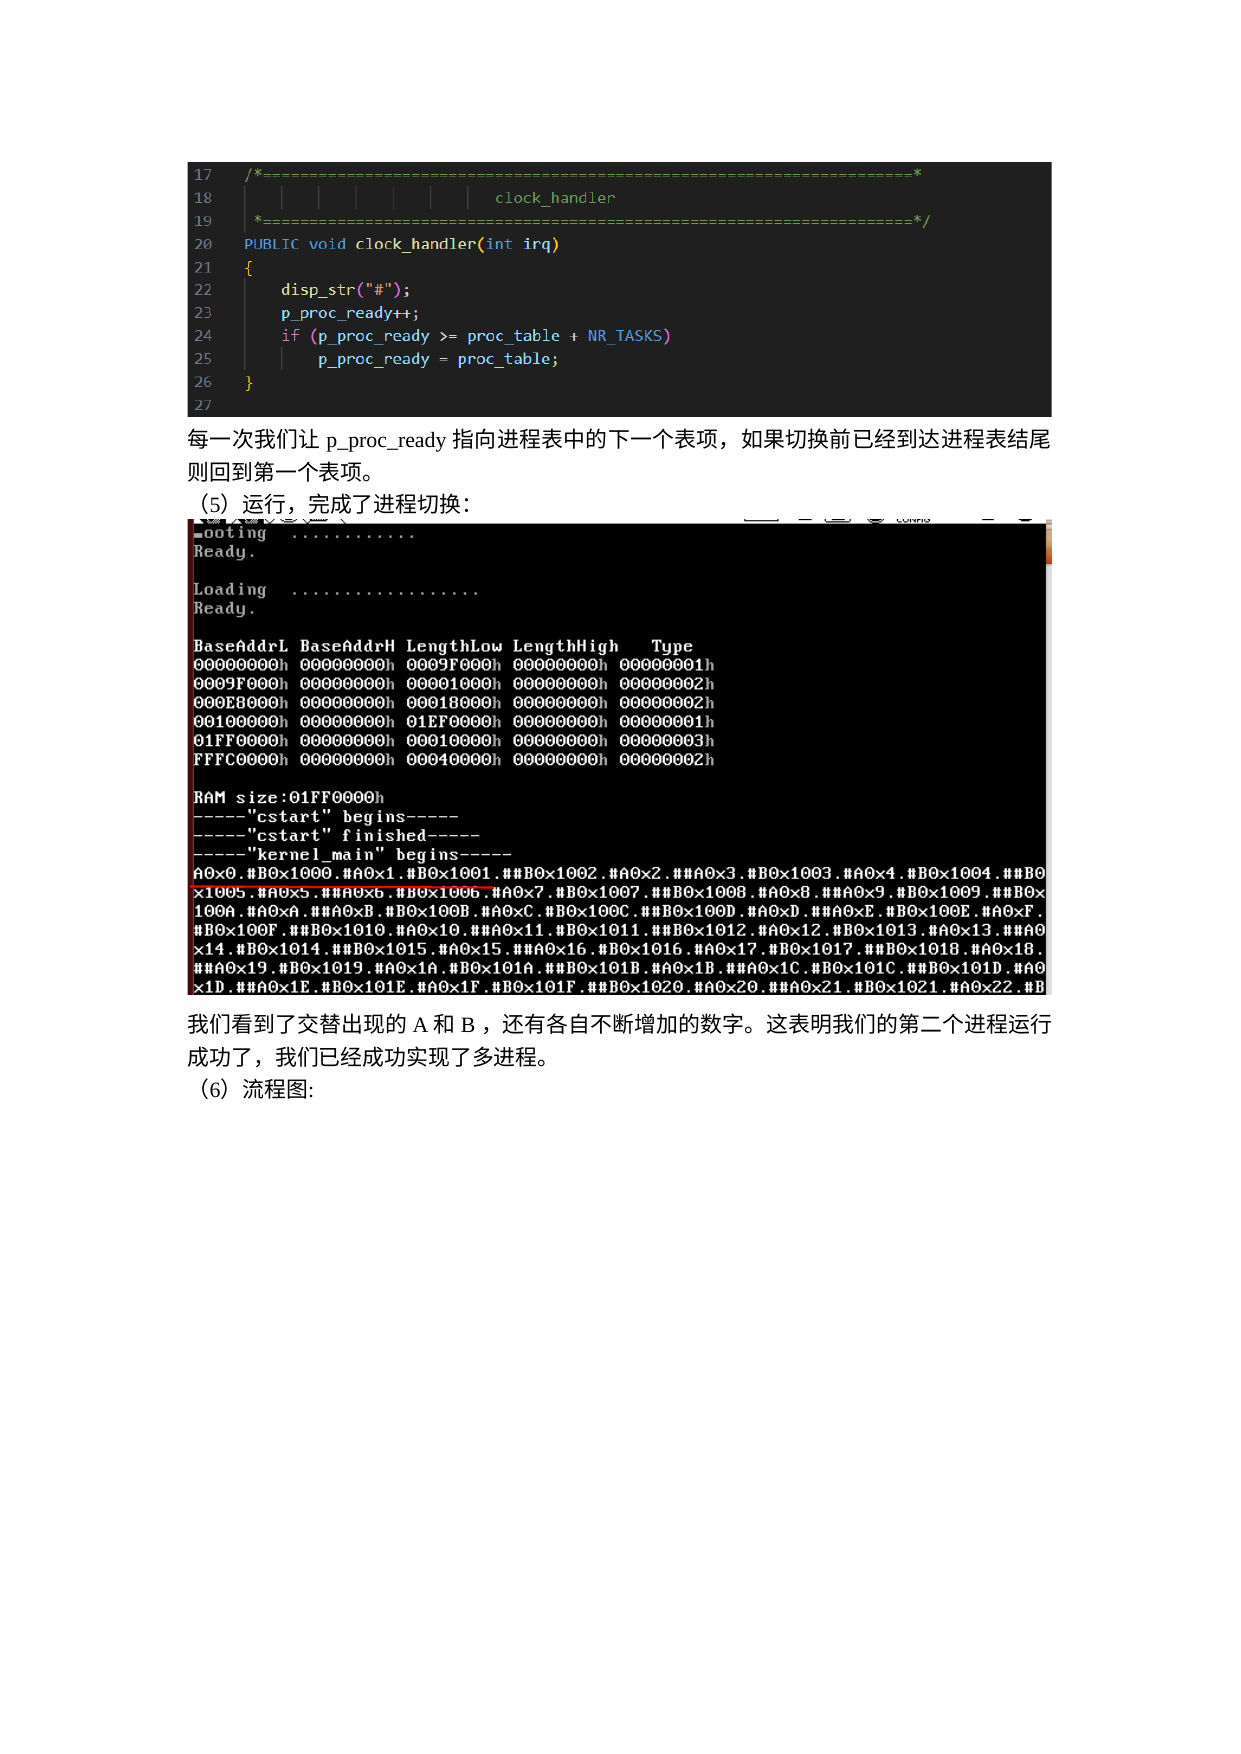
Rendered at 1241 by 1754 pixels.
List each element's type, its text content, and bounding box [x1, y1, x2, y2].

text 每一次我们让 p_proc_ready 指向进程表中的下一个表项，如果切换前已经到达进程表结尾则回到第一个表项。 [187, 422, 1053, 487]
list 运行，完成了进程切换： [187, 487, 1053, 519]
list 流程图: [187, 1072, 1053, 1104]
picture [187, 519, 1052, 995]
picture [187, 162, 1052, 417]
text 我们看到了交替出现的 A 和 B ，还有各自不断增加的数字。这表明我们的第二个进程运行成功了，我们已经成功实现了多进程。 [187, 1007, 1053, 1072]
